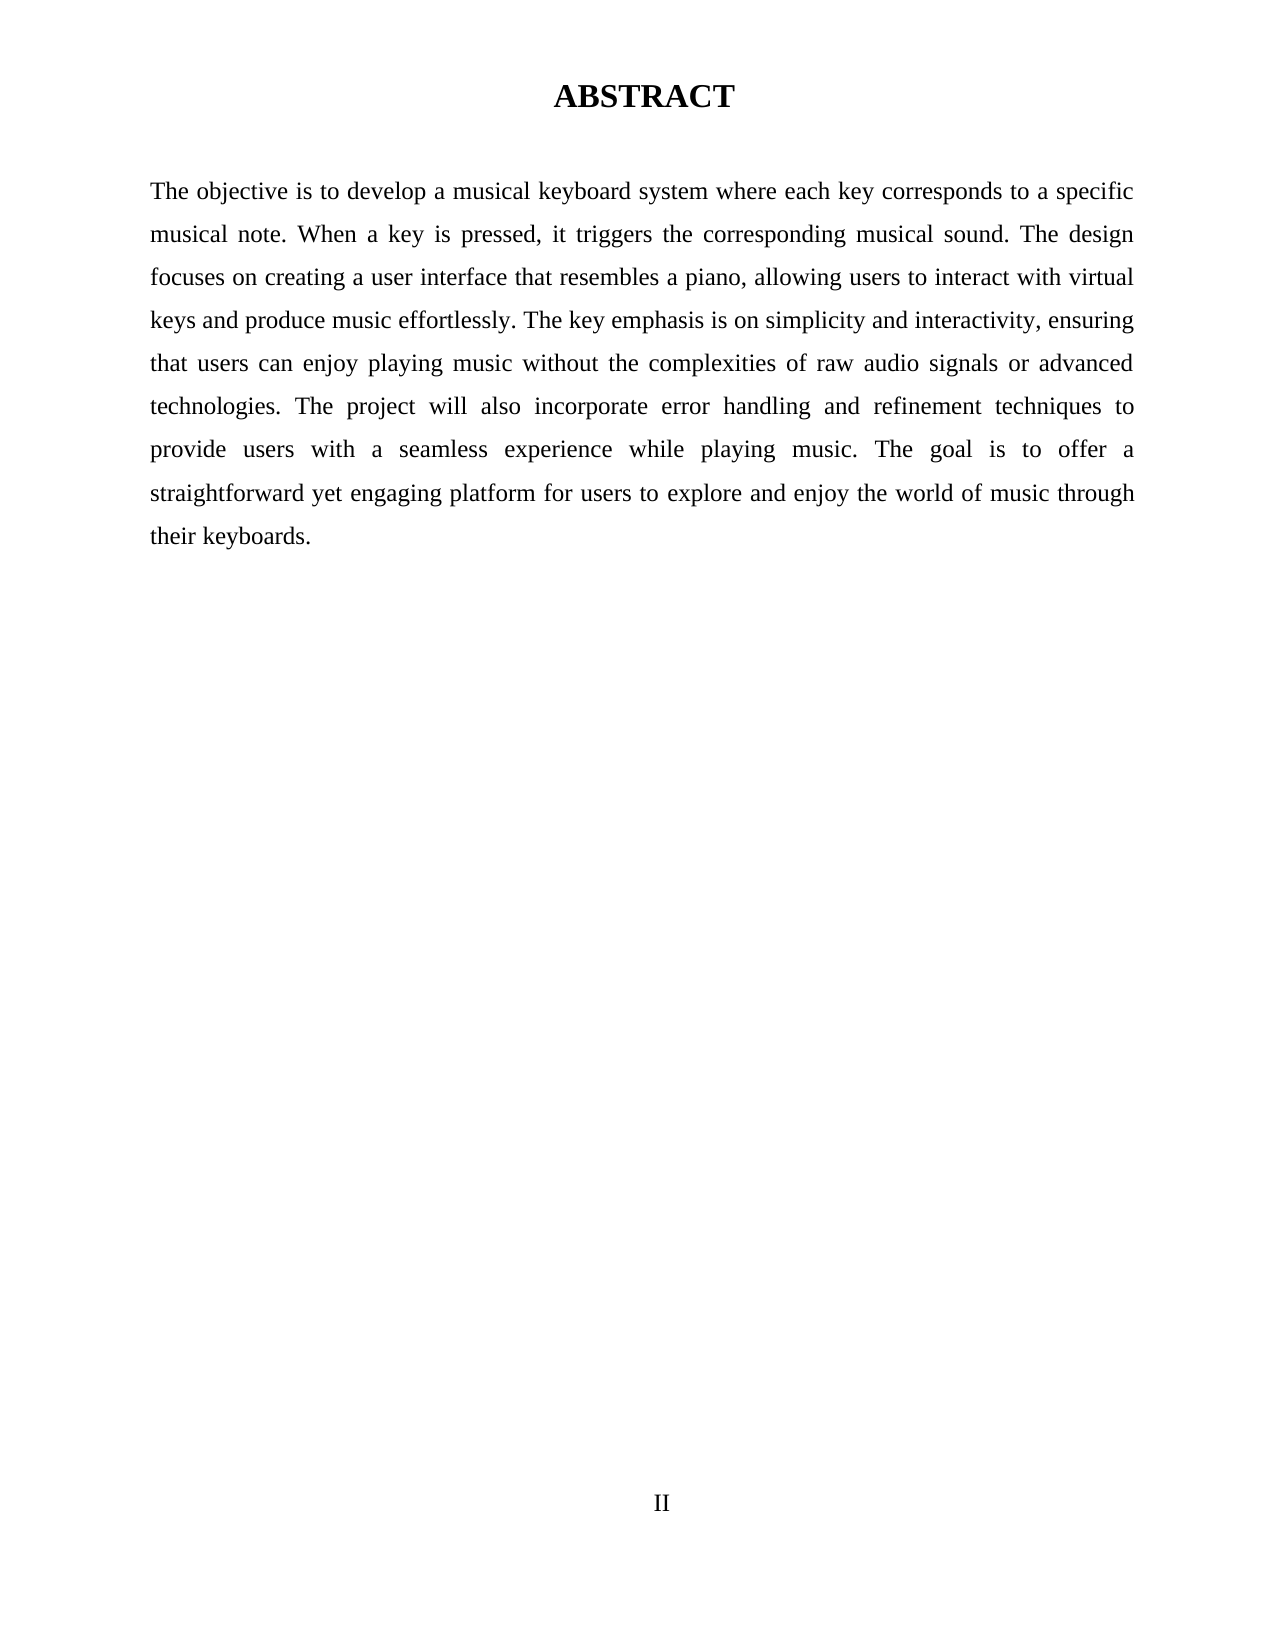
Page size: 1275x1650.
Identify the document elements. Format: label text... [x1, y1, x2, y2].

text The objective is to develop a musical keyboard system where each key corresponds to a specific musical note. When a key is pressed, it triggers the corresponding musical sound. The design focuses on creating a user interface that resembles a piano, allowing users to interact with virtual keys and produce music effortlessly. The key emphasis is on simplicity and interactivity, ensuring that users can enjoy playing music without the complexities of raw audio signals or advanced technologies. The project will also incorporate error handling and refinement techniques to provide users with a seamless experience while playing music. The goal is to offer a straightforward yet engaging platform for users to explore and enjoy the world of music through their keyboards. [150, 176, 1135, 549]
subtitle ABSTRACT [488, 76, 800, 114]
